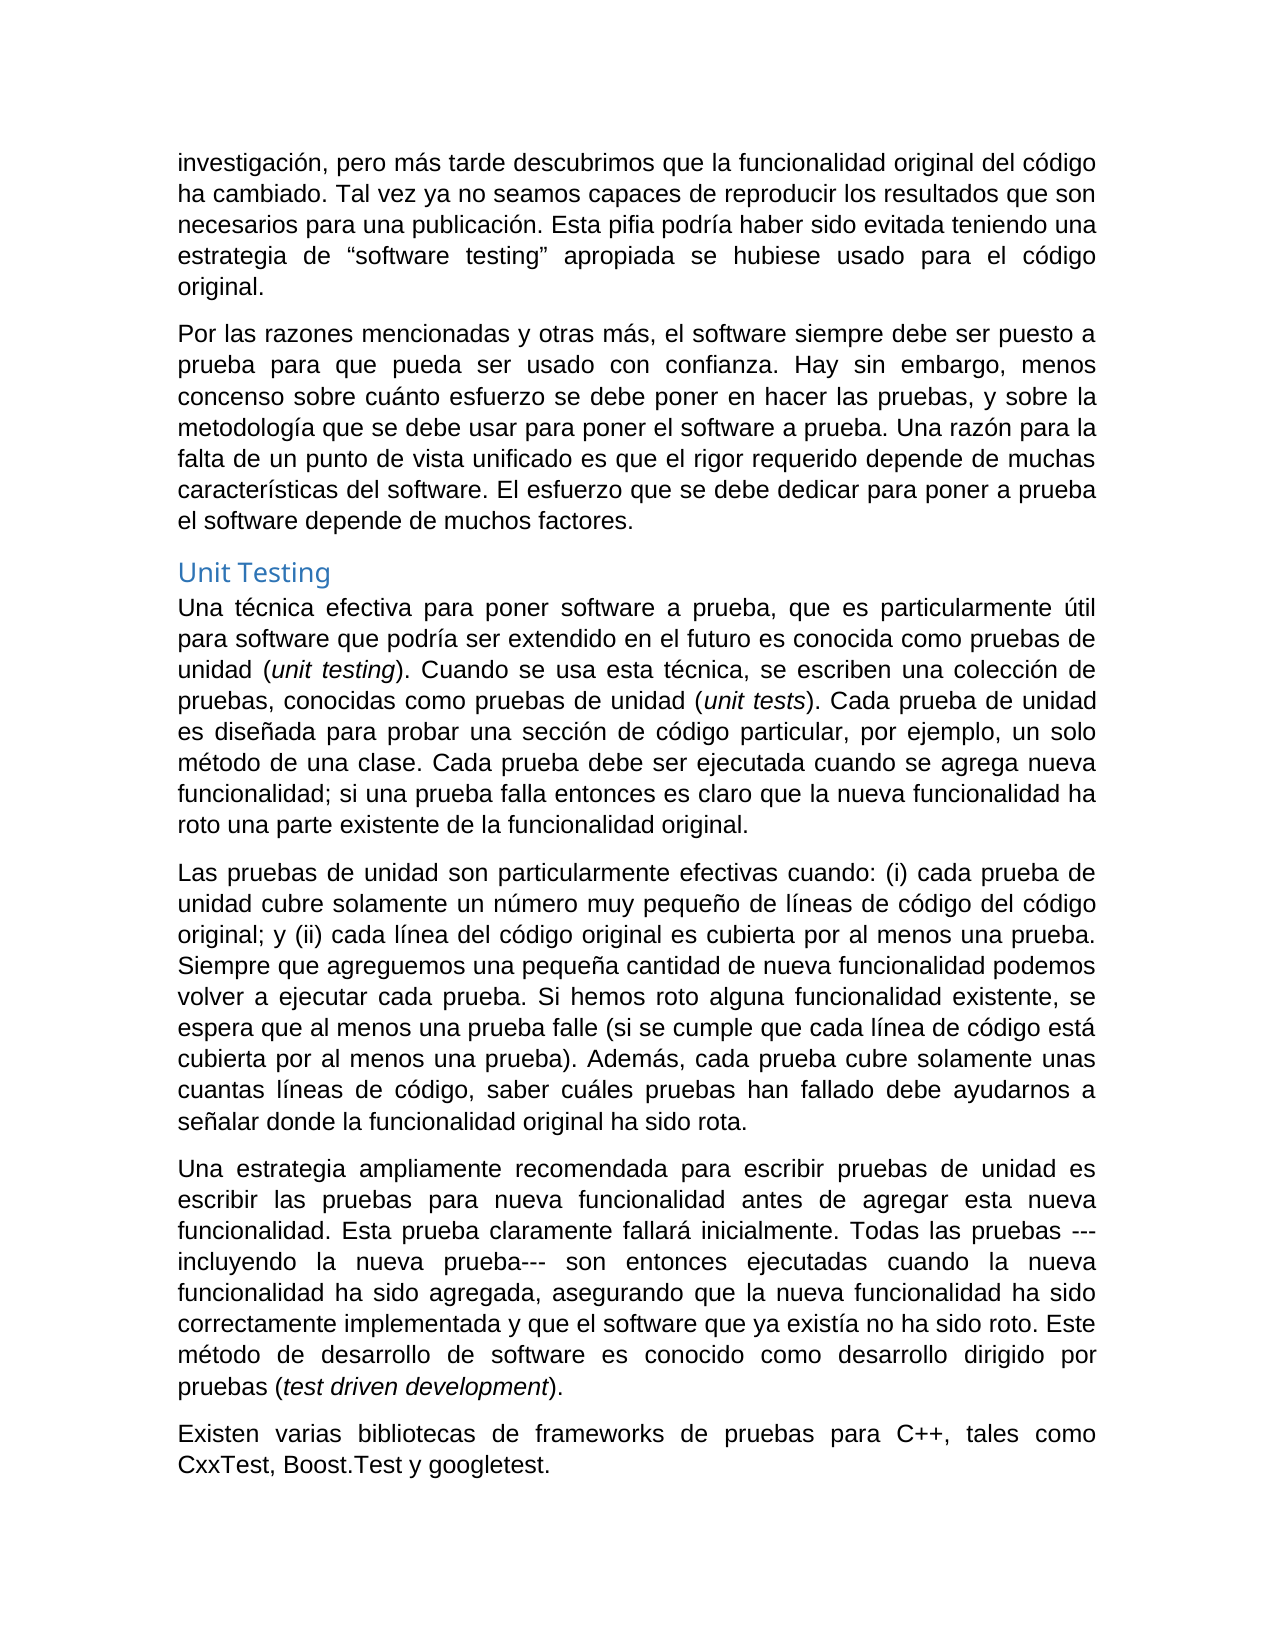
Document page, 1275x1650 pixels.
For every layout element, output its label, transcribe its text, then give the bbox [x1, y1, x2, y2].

text Una estrategia ampliamente recomendada para escribir pruebas de unidad es escribir las pruebas para nueva funcionalidad antes de agregar esta nueva funcionalidad. Esta prueba claramente fallará inicialmente. Todas las pruebas ---incluyendo la nueva prueba--- son entonces ejecutadas cuando la nueva funcionalidad ha sido agregada, asegurando que la nueva funcionalidad ha sido correctamente implementada y que el software que ya existía no ha sido roto. Este método de desarrollo de software es conocido como desarrollo dirigido por pruebas (test driven development). [177, 1154, 1098, 1400]
text Las pruebas de unidad son particularmente efectivas cuando: (i) cada prueba de unidad cubre solamente un número muy pequeño de líneas de código del código original; y (ii) cada línea del código original es cubierta por al menos una prueba. Siempre que agreguemos una pequeña cantidad de nueva funcionalidad podemos volver a ejecutar cada prueba. Si hemos roto alguna funcionalidad existente, se espera que al menos una prueba falle (si se cumple que cada línea de código está cubierta por al menos una prueba). Además, cada prueba cubre solamente unas cuantas líneas de código, saber cuáles pruebas han fallado debe ayudarnos a señalar donde la funcionalidad original ha sido rota. [177, 858, 1098, 1135]
text Existen varias bibliotecas de frameworks de pruebas para C++, tales como CxxTest, Boost.Test y googletest. [177, 1419, 1098, 1479]
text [177, 148, 1098, 301]
subtitle Unit Testing [177, 553, 1098, 590]
text Por las razones mencionadas y otras más, el software siempre debe ser puesto a prueba para que pueda ser usado con confianza. Hay sin embargo, menos concenso sobre cuánto esfuerzo se debe poner en hacer las pruebas, y sobre la metodología que se debe usar para poner el software a prueba. Una razón para la falta de un punto de vista unificado es que el rigor requerido depende de muchas características del software. El esfuerzo que se debe dedicar para poner a prueba el software depende de muchos factores. [177, 319, 1098, 534]
text Una técnica efectiva para poner software a prueba, que es particularmente útil para software que podría ser extendido en el futuro es conocida como pruebas de unidad (unit testing). Cuando se usa esta técnica, se escriben una colección de pruebas, conocidas como pruebas de unidad (unit tests). Cada prueba de unidad es diseñada para probar una sección de código particular, por ejemplo, un solo método de una clase. Cada prueba debe ser ejecutada cuando se agrega nueva funcionalidad; si una prueba falla entonces es claro que la nueva funcionalidad ha roto una parte existente de la funcionalidad original. [177, 593, 1098, 839]
